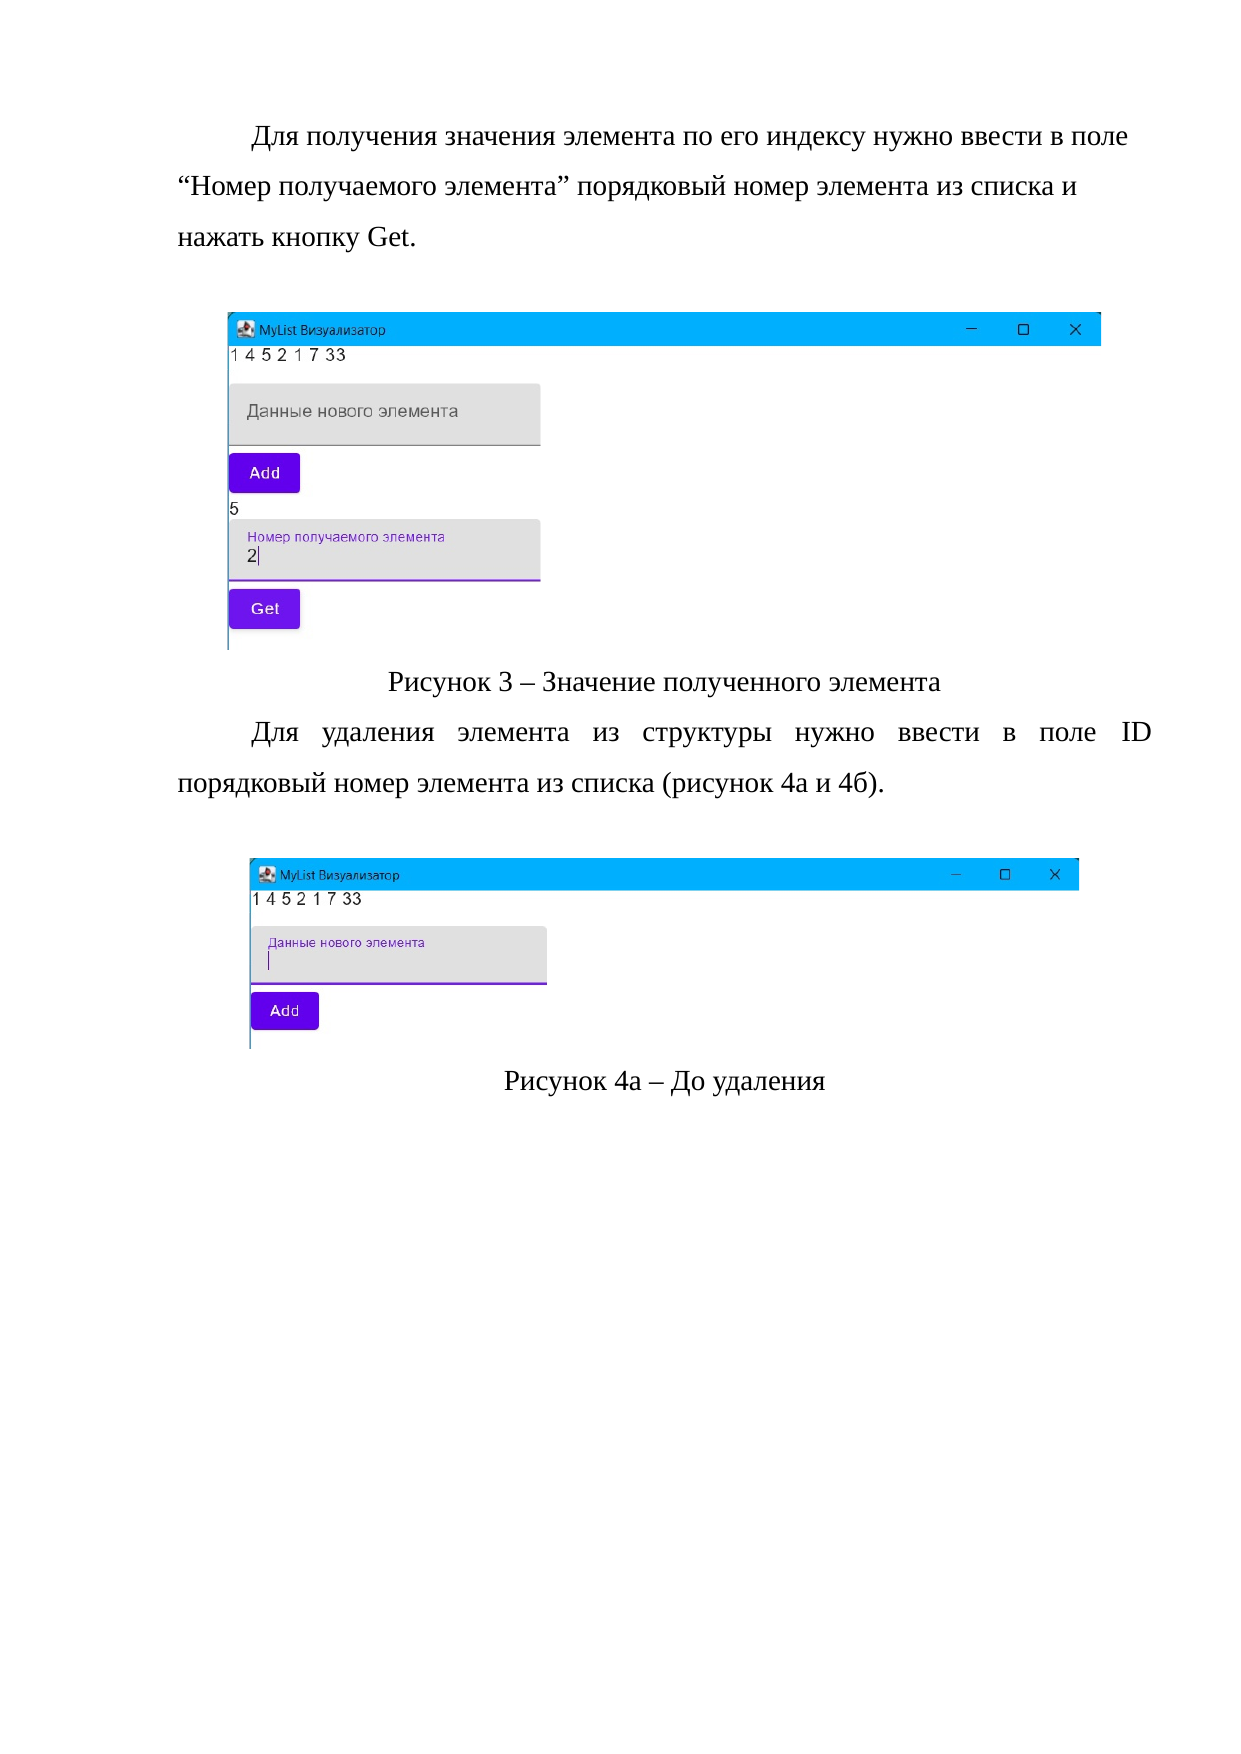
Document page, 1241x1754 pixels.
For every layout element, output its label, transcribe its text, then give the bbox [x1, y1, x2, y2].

picture [352, 873, 359, 879]
picture [237, 320, 255, 338]
picture [316, 328, 324, 335]
picture [320, 870, 326, 880]
text Для удаления элемента из структуры нужно ввести в поле ID порядковый номер элемента из списка (рисунок 4а и 4б). [177, 714, 1152, 798]
picture [354, 328, 362, 335]
picture [227, 320, 1102, 650]
picture [333, 873, 340, 879]
picture [249, 865, 1080, 1049]
text Для получения значения элемента по его индексу нужно ввести в поле “Номер получаемого элемента” порядковый номер элемента из списка и нажать кнопку Get. [177, 118, 1152, 252]
picture [259, 866, 276, 883]
picture [289, 328, 295, 335]
text Рисунок 3 – Значение полученного элемента [177, 664, 1152, 698]
text Рисунок 4а – До удаления [177, 1063, 1152, 1096]
